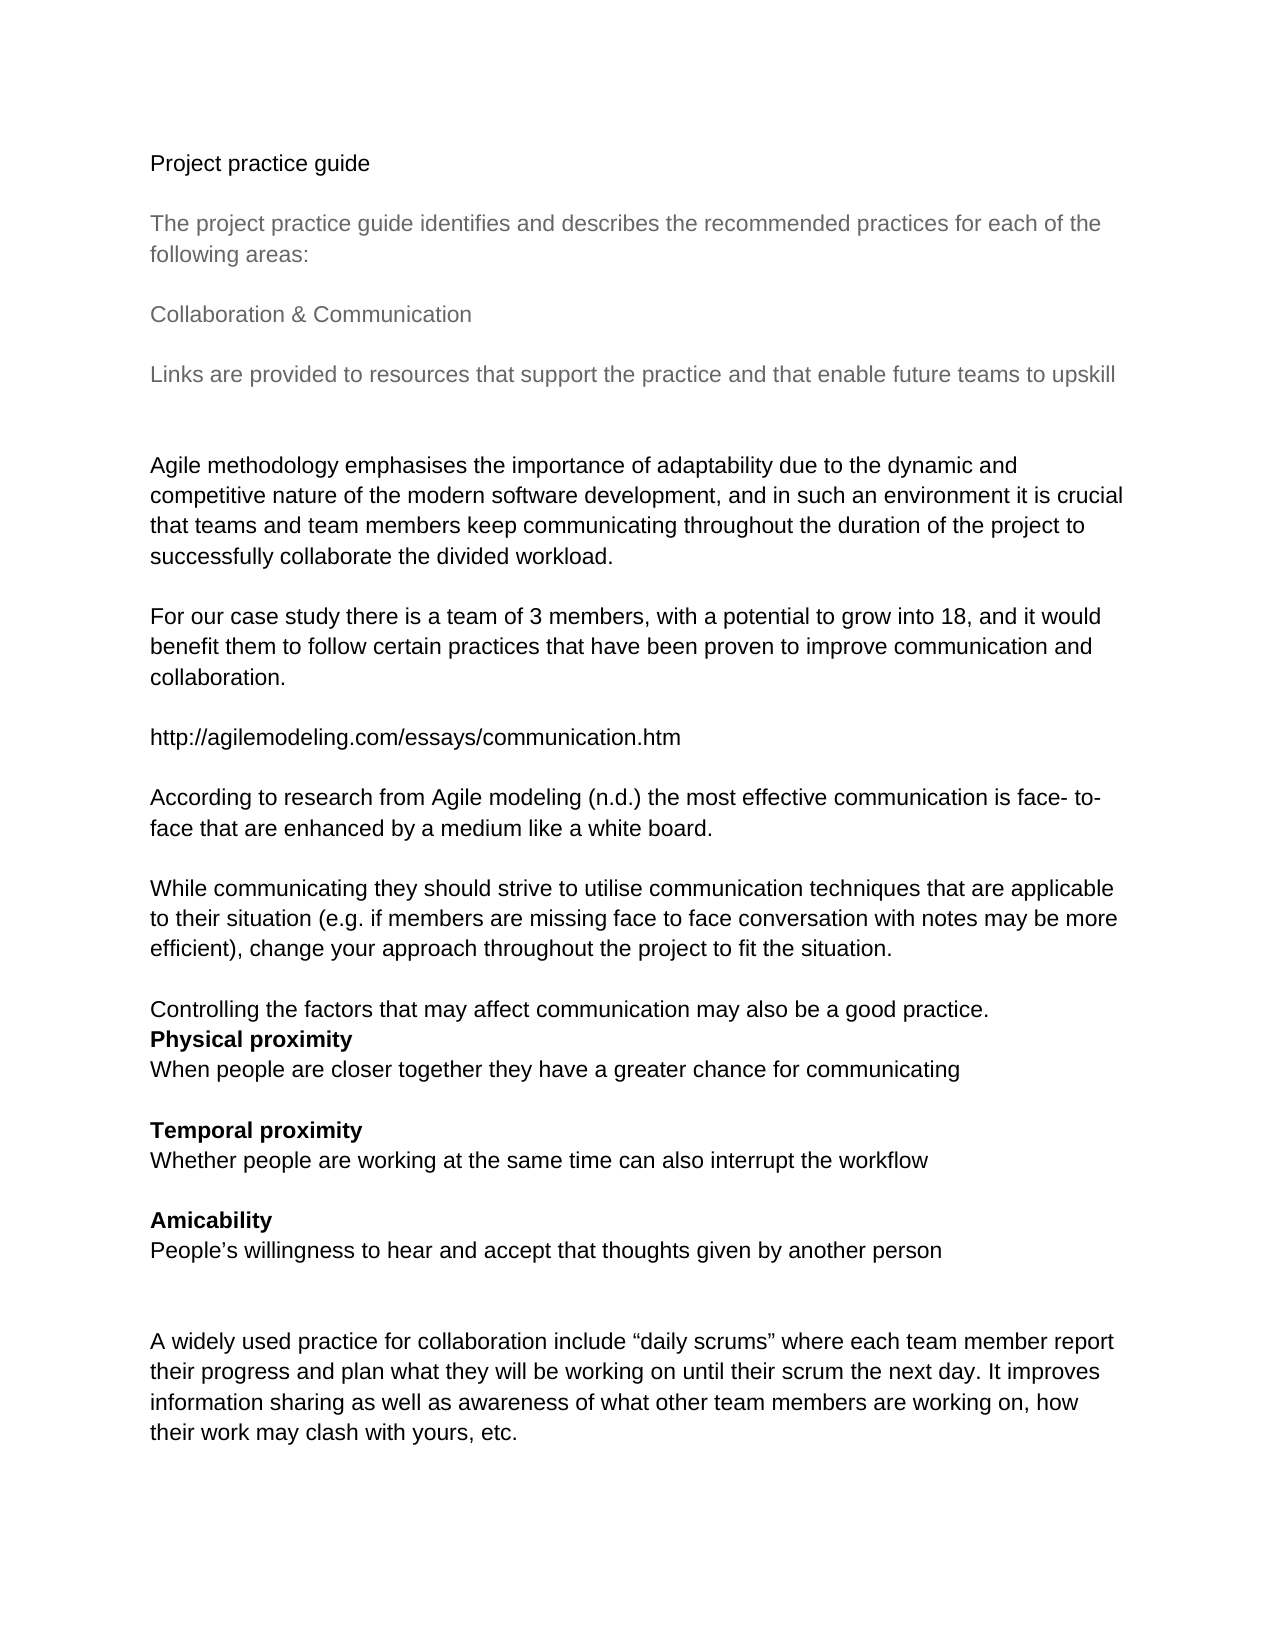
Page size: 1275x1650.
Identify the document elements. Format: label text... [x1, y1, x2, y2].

text http://agilemodeling.com/essays/communication.htm [150, 724, 1125, 750]
text Controlling the factors that may affect communication may also be a good practice. [150, 996, 1125, 1022]
text The project practice guide identifies and describes the recommended practices for each of the following areas: [150, 210, 1125, 267]
text Project practice guide [150, 150, 1125, 176]
text Physical proximity [150, 1026, 1125, 1052]
text People’s willingness to hear and accept that thoughts given by another person [150, 1237, 1125, 1264]
text A widely used practice for collaboration include “daily scrums” where each team member report their progress and plan what they will be working on until their scrum the next day. It improves information sharing as well as awareness of what other team members are working on, how their work may clash with yours, etc. [150, 1328, 1125, 1445]
text When people are closer together they have a greater chance for communicating [150, 1056, 1125, 1083]
text Whether people are working at the same time can also interrupt the workflow [150, 1147, 1125, 1173]
text For our case study there is a team of 3 members, with a potential to grow into 18, and it would benefit them to follow certain practices that have been proven to improve communication and collaboration. [150, 603, 1125, 690]
text Amicability [150, 1207, 1125, 1234]
text Collaboration & Communication [150, 301, 1125, 327]
text While communicating they should strive to utilise communication techniques that are applicable to their situation (e.g. if members are missing face to face conversation with notes may be more efficient), change your approach throughout the project to fit the situation. [150, 875, 1125, 992]
text Links are provided to resources that support the practice and that enable future teams to upskill [150, 361, 1125, 388]
text Agile methodology emphasises the importance of adaptability due to the dynamic and competitive nature of the modern software development, and in such an environment it is crucial that teams and team members keep communicating throughout the duration of the project to successfully collaborate the divided workload. [150, 452, 1125, 569]
text According to research from Agile modeling (n.d.) the most effective communication is face- to- face that are enhanced by a medium like a white board. [150, 784, 1125, 841]
text Temporal proximity [150, 1117, 1125, 1143]
